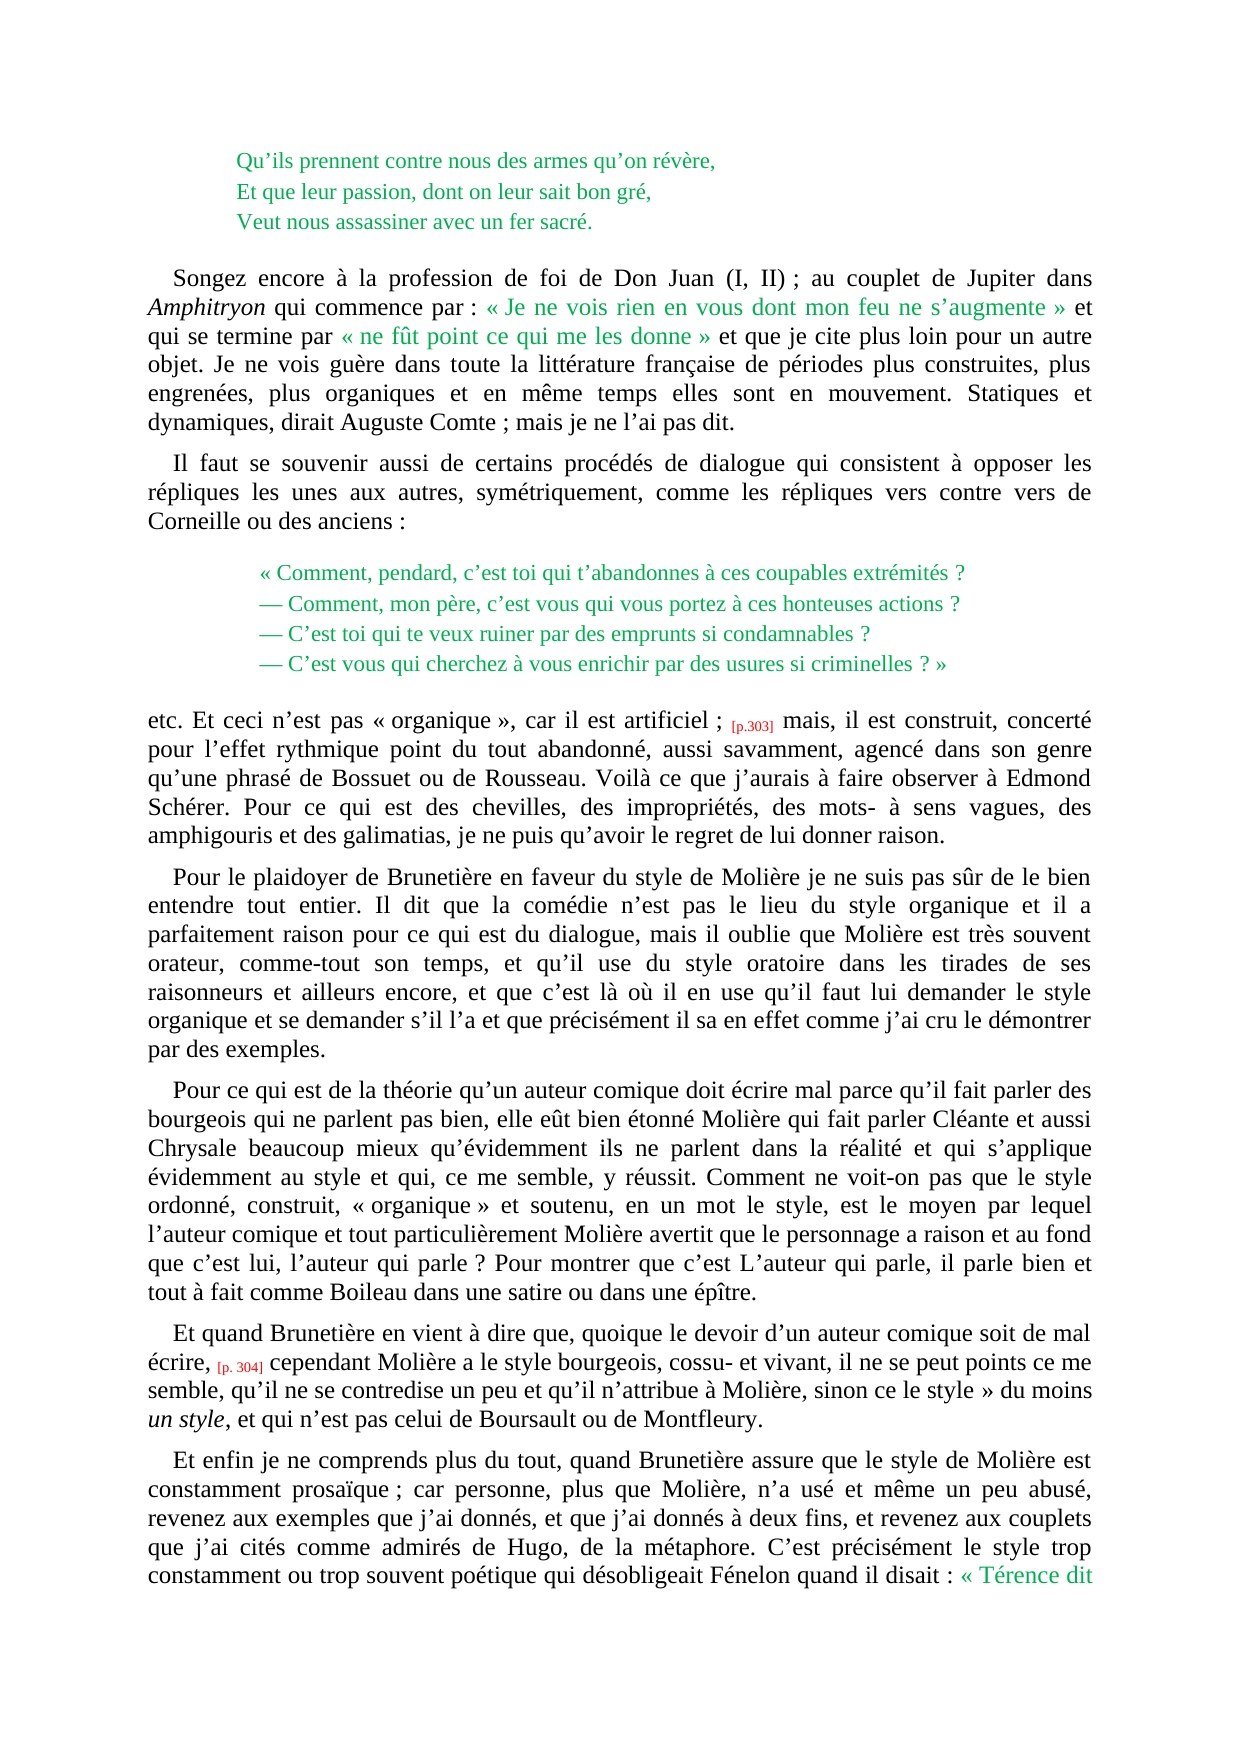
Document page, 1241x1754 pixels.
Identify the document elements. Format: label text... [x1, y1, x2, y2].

text Pour le plaidoyer de Brunetière en faveur du style de Molière je ne suis pas sûr de le bien entendre tout entier. Il dit que la comédie n’est pas le lieu du style organique et il a parfaitement raison pour ce qui est du dialogue, mais il oublie que Molière est très souvent orateur, comme-tout son temps, et qu’il use du style oratoire dans les tirades de ses raisonneurs et ailleurs encore, et que c’est là où il en use qu’il faut lui demander le style organique et se demander s’il l’a et que précisément il sa en effet comme j’ai cru le démontrer par des exemples. [148, 862, 1093, 1063]
text — C’est vous qui cherchez à vous enrichir par des usures si criminelles ? » [236, 650, 1093, 676]
text « Comment, pendard, c’est toi qui t’abandonnes à ces coupables extrémités ? [236, 559, 1093, 586]
text Qu’ils prennent contre nous des armes qu’on révère, [236, 148, 1093, 174]
text etc. Et ceci n’est pas « organique », car il est artificiel ; [p.303] mais, il est construit, concerté pour l’effet rythmique point du tout abandonné, aussi savamment, agencé dans son genre qu’une phrasé de Bossuet ou de Rousseau. Voilà ce que j’aurais à faire observer à Edmond Schérer. Pour ce qui est des chevilles, des impropriétés, des mots- à sens vagues, des amphigouris et des galimatias, je ne puis qu’avoir le regret de lui donner raison. [148, 705, 1093, 849]
text Et que leur passion, dont on leur sait bon gré, [236, 178, 1093, 204]
text Veut nous assassiner avec un fer sacré. [236, 208, 1093, 234]
text Pour ce qui est de la théorie qu’un auteur comique doit écrire mal parce qu’il fait parler des bourgeois qui ne parlent pas bien, elle eût bien étonné Molière qui fait parler Cléante et aussi Chrysale beaucoup mieux qu’évidemment ils ne parlent dans la réalité et qui s’applique évidemment au style et qui, ce me semble, y réussit. Comment ne voit-on pas que le style ordonné, construit, « organique » et soutenu, en un mot le style, est le moyen par lequel l’auteur comique et tout particulièrement Molière avertit que le personnage a raison et au fond que c’est lui, l’auteur qui parle ? Pour montrer que c’est L’auteur qui parle, il parle bien et tout à fait comme Boileau dans une satire ou dans une épître. [148, 1075, 1093, 1305]
text Il faut se souvenir aussi de certains procédés de dialogue qui consistent à opposer les répliques les unes aux autres, symétriquement, comme les répliques vers contre vers de Corneille ou des anciens : [148, 448, 1093, 534]
text — Comment, mon père, c’est vous qui vous portez à ces honteuses actions ? [236, 590, 1093, 616]
text Et quand Brunetière en vient à dire que, quoique le devoir d’un auteur comique soit de mal écrire, [p. 304] cependant Molière a le style bourgeois, cossu- et vivant, il ne se peut points ce me semble, qu’il ne se contredise un peu et qu’il n’attribue à Molière, sinon ce le style » du moins un style, et qui n’est pas celui de Boursault ou de Montfleury. [148, 1318, 1093, 1433]
text — C’est toi qui te veux ruiner par des emprunts si condamnables ? [236, 620, 1093, 646]
